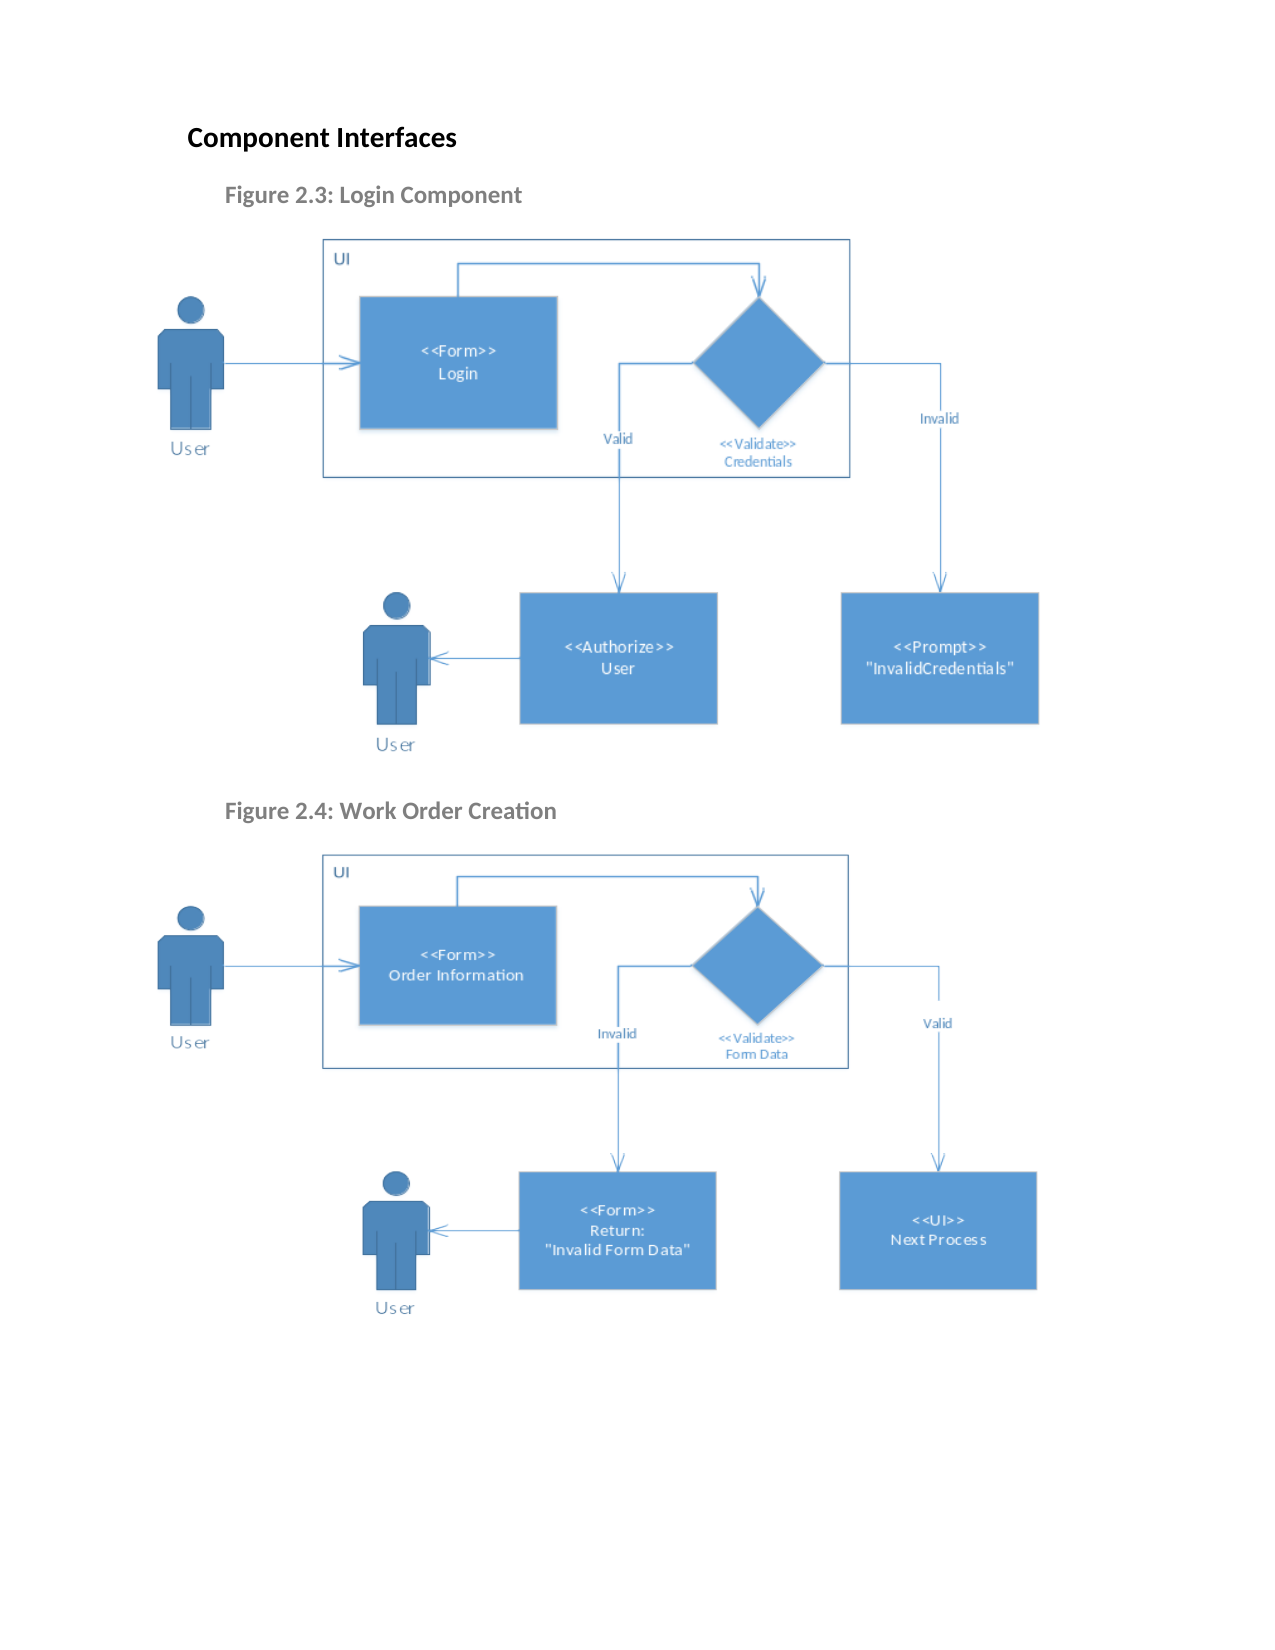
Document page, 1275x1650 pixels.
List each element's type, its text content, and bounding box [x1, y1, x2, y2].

text Figure 2.3: Login Component [225, 179, 1125, 210]
text Figure 2.4: Work Order Creation [225, 795, 1125, 825]
subtitle Component Interfaces [187, 119, 1125, 154]
